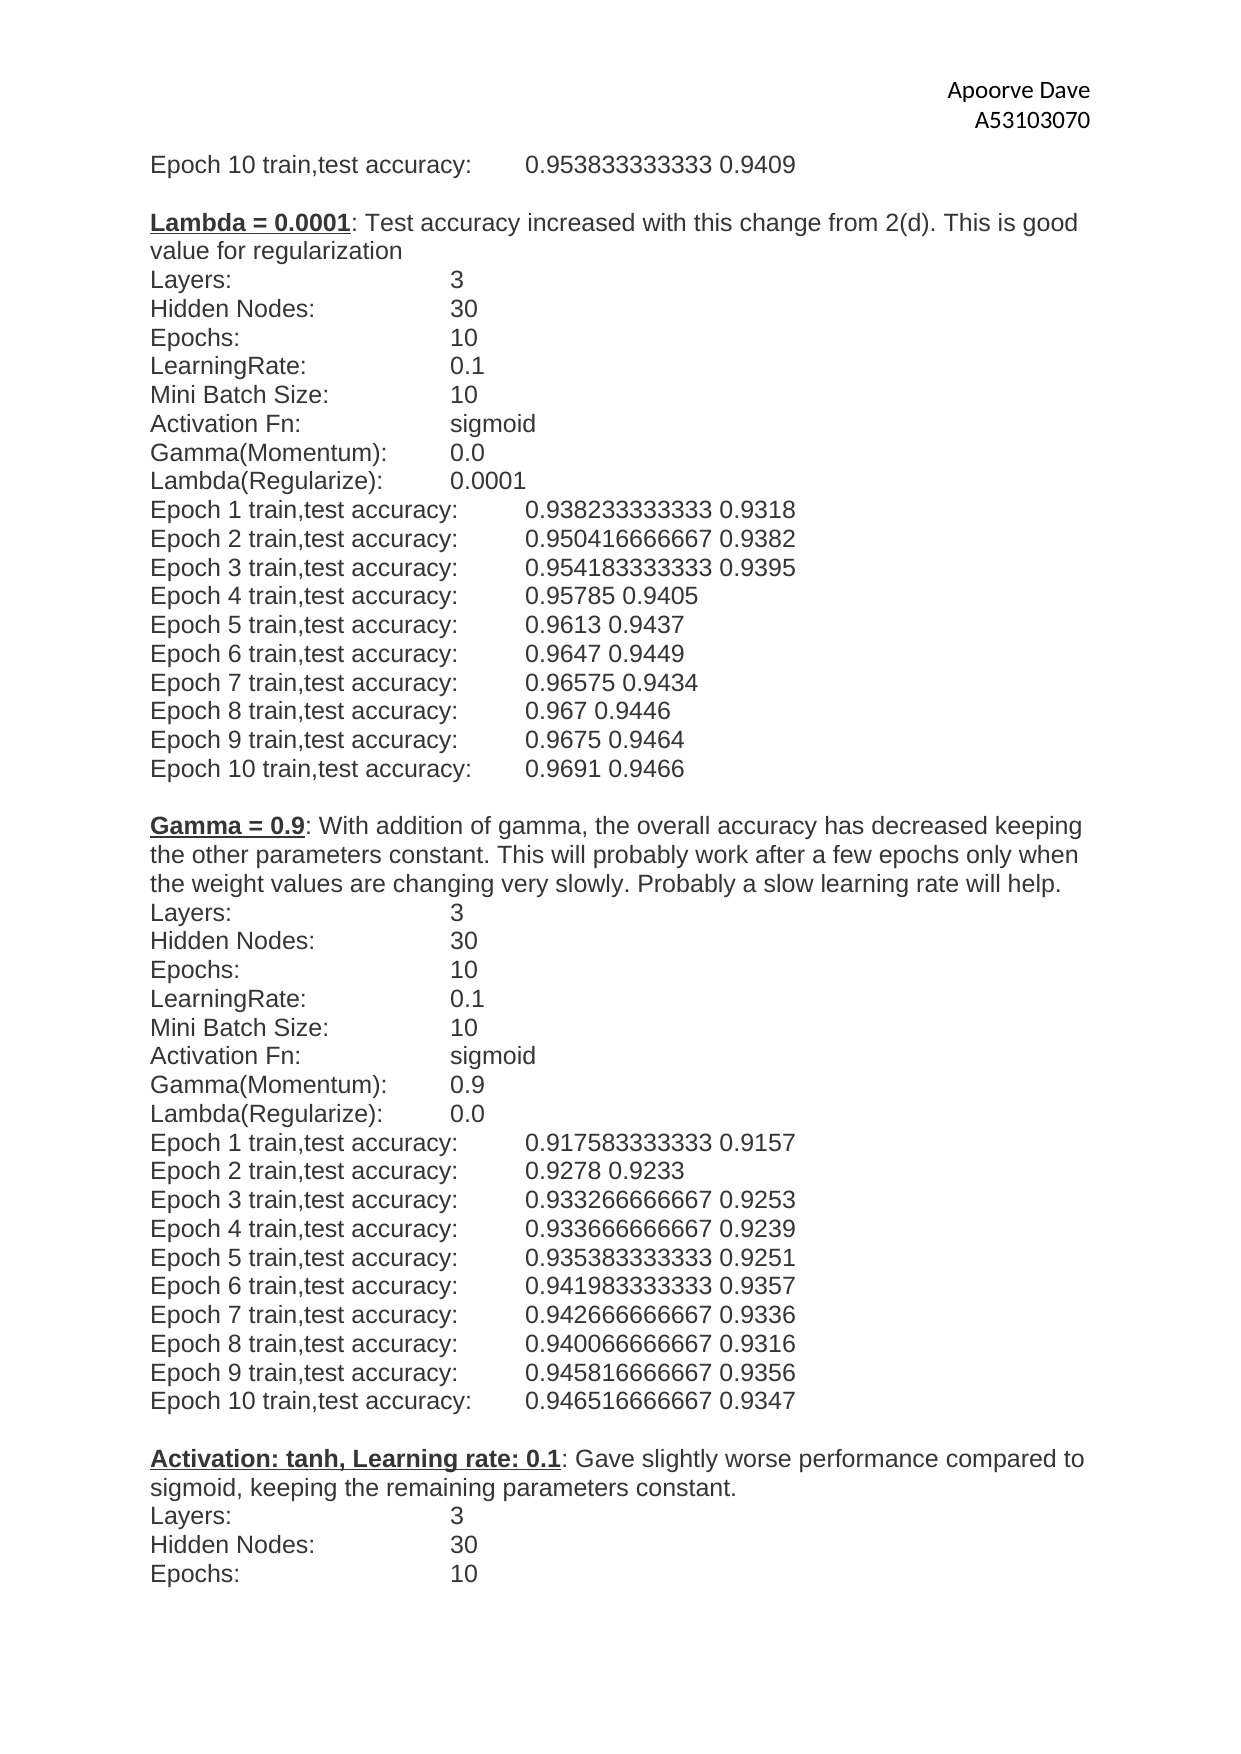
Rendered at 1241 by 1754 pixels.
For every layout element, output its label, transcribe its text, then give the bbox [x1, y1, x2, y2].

text Epoch 5 train,test accuracy: 0.9613 0.9437 [150, 610, 1090, 639]
text Epochs: 10 [150, 322, 1090, 351]
text Epoch 5 train,test accuracy: 0.935383333333 0.9251 [150, 1242, 1090, 1271]
text Gamma(Momentum): 0.9 [150, 1070, 1090, 1099]
text Epoch 2 train,test accuracy: 0.950416666667 0.9382 [150, 524, 1090, 552]
text Epoch 3 train,test accuracy: 0.933266666667 0.9253 [150, 1185, 1090, 1214]
text Epoch 8 train,test accuracy: 0.967 0.9446 [150, 696, 1090, 725]
text Epoch 6 train,test accuracy: 0.9647 0.9449 [150, 639, 1090, 667]
text Activation: tanh, Learning rate: 0.1: Gave slightly worse performance compared to sigmoid, keeping the remaining parameters constant. [150, 1444, 1090, 1501]
text Lambda(Regularize): 0.0001 [150, 466, 1090, 495]
text Layers: 3 [150, 265, 1090, 294]
text Mini Batch Size: 10 [150, 380, 1090, 409]
text Epoch 4 train,test accuracy: 0.95785 0.9405 [150, 581, 1090, 610]
text Epochs: 10 [150, 955, 1090, 984]
text Activation Fn: sigmoid [150, 1041, 1090, 1070]
text Lambda(Regularize): 0.0 [150, 1099, 1090, 1127]
text LearningRate: 0.1 [150, 351, 1090, 380]
text Epoch 6 train,test accuracy: 0.941983333333 0.9357 [150, 1271, 1090, 1300]
text Epoch 9 train,test accuracy: 0.9675 0.9464 [150, 725, 1090, 754]
text Epoch 10 train,test accuracy: 0.946516666667 0.9347 [150, 1386, 1090, 1415]
text Hidden Nodes: 30 [150, 926, 1090, 955]
text Epochs: 10 [150, 1559, 1090, 1587]
text Epoch 9 train,test accuracy: 0.945816666667 0.9356 [150, 1357, 1090, 1386]
text Layers: 3 [150, 1501, 1090, 1530]
text Epoch 10 train,test accuracy: 0.9691 0.9466 [150, 754, 1090, 782]
text LearningRate: 0.1 [150, 984, 1090, 1012]
text Epoch 7 train,test accuracy: 0.96575 0.9434 [150, 667, 1090, 696]
text Epoch 10 train,test accuracy: 0.953833333333 0.9409 [150, 150, 1090, 179]
text Epoch 3 train,test accuracy: 0.954183333333 0.9395 [150, 552, 1090, 581]
text Lambda = 0.0001: Test accuracy increased with this change from 2(d). This is good value for regularization [150, 207, 1090, 265]
text Hidden Nodes: 30 [150, 1530, 1090, 1559]
text Epoch 4 train,test accuracy: 0.933666666667 0.9239 [150, 1214, 1090, 1242]
text Epoch 1 train,test accuracy: 0.917583333333 0.9157 [150, 1127, 1090, 1156]
text Activation Fn: sigmoid [150, 409, 1090, 437]
text Layers: 3 [150, 897, 1090, 926]
text Gamma = 0.9: With addition of gamma, the overall accuracy has decreased keeping the other parameters constant. This will probably work after a few epochs only when the weight values are changing very slowly. Probably a slow learning rate will help. [150, 811, 1090, 897]
text Epoch 1 train,test accuracy: 0.938233333333 0.9318 [150, 495, 1090, 524]
text Epoch 2 train,test accuracy: 0.9278 0.9233 [150, 1156, 1090, 1185]
text Mini Batch Size: 10 [150, 1012, 1090, 1041]
text Epoch 8 train,test accuracy: 0.940066666667 0.9316 [150, 1329, 1090, 1357]
text Gamma(Momentum): 0.0 [150, 437, 1090, 466]
text Epoch 7 train,test accuracy: 0.942666666667 0.9336 [150, 1300, 1090, 1329]
text Hidden Nodes: 30 [150, 294, 1090, 322]
